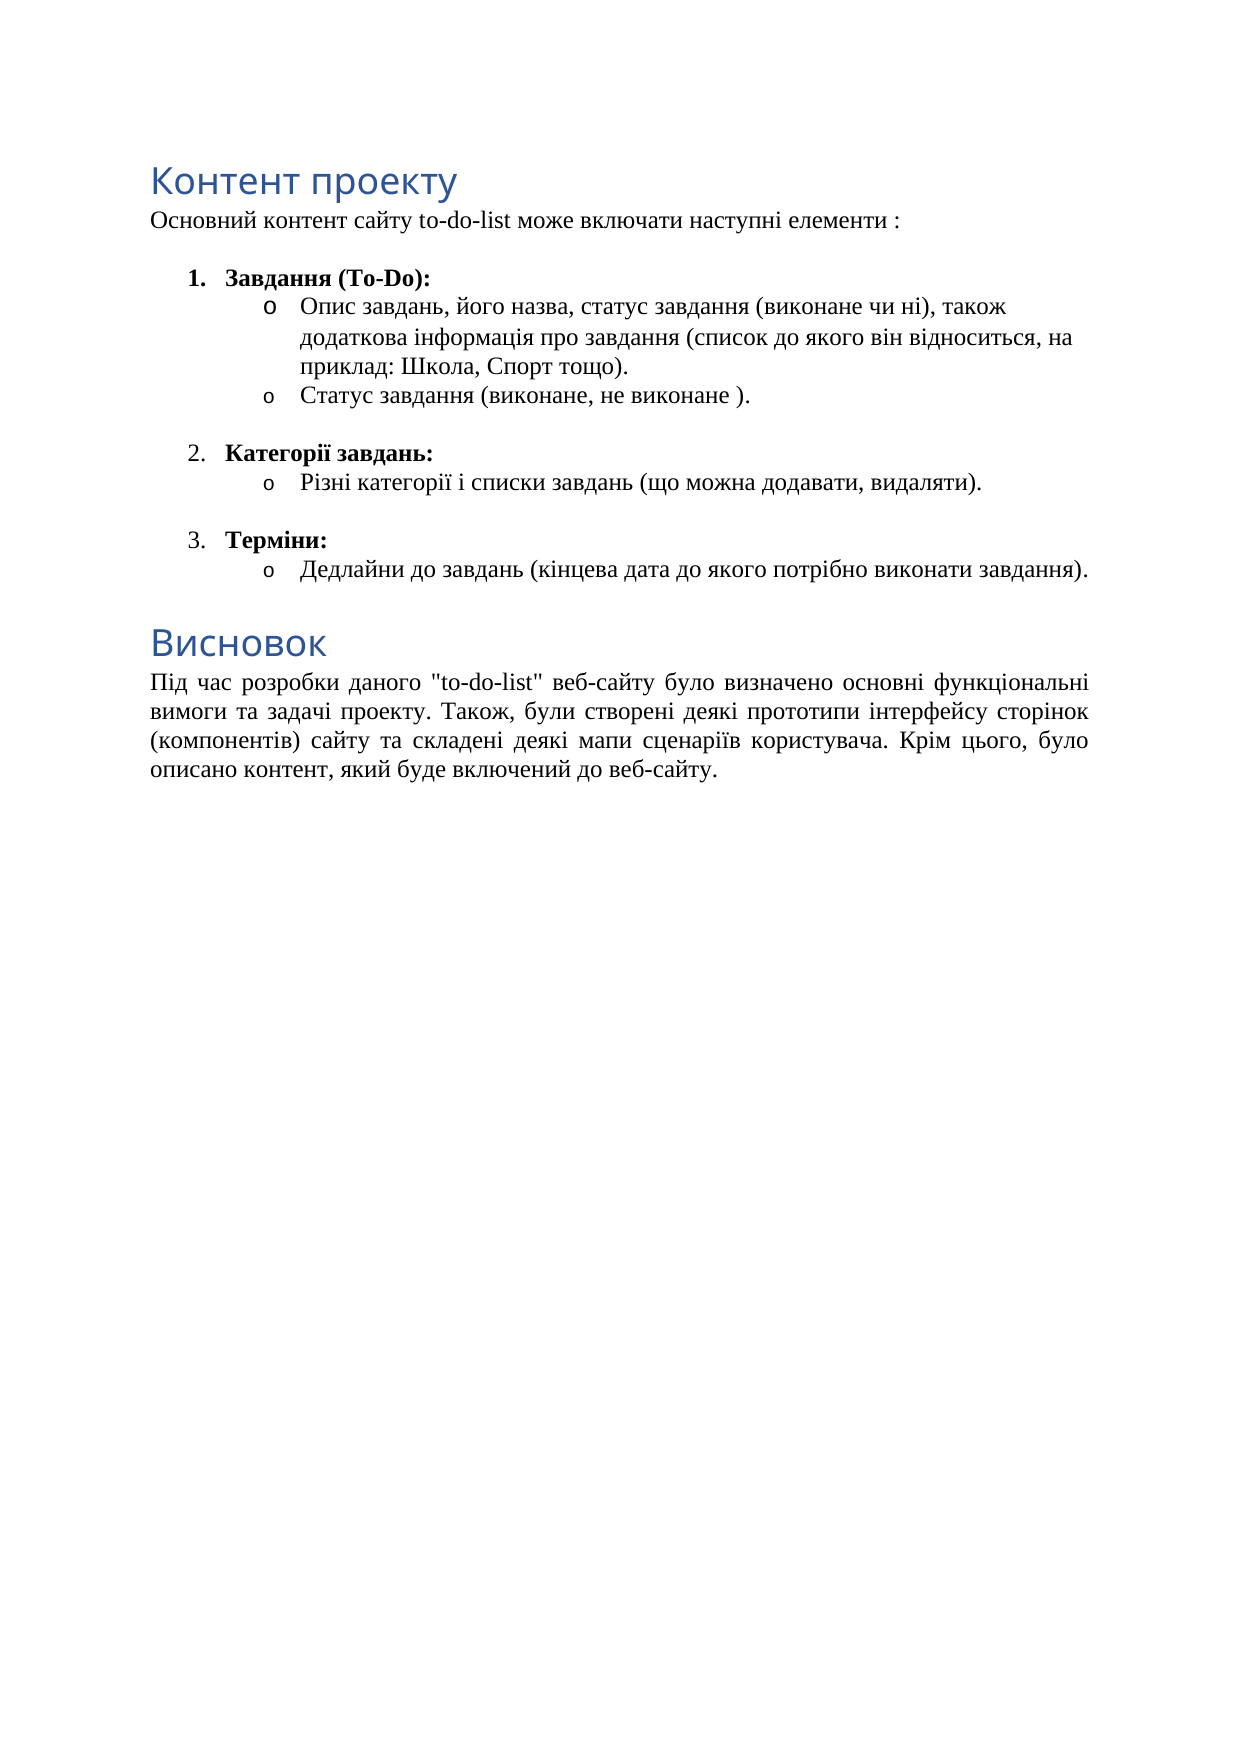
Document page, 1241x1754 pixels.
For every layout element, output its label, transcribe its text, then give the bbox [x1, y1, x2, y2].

subtitle Висновок [150, 616, 1090, 667]
list Терміни: [187, 525, 1090, 554]
list Категорії завдань: [187, 438, 1090, 467]
list Завдання (To-Do): [187, 263, 1090, 291]
list Дедлайни до завдань (кінцева дата до якого потрібно виконати завдання). [262, 554, 1090, 583]
text Основний контент сайту to-do-list може включати наступні елементи : [150, 205, 1090, 234]
list Статус завдання (виконане, не виконане ). [262, 380, 1090, 409]
subtitle Контент проекту [150, 154, 1090, 205]
list Різні категорії і списки завдань (що можна додавати, видаляти). [262, 467, 1090, 496]
list Опис завдань, його назва, статус завдання (виконане чи ні), також додаткова інформація про завдання (список до якого він відноситься, на приклад: Школа, Спорт тощо). [262, 291, 1090, 380]
text Під час розробки даного "to-do-list" веб-сайту було визначено основні функціональні вимоги та задачі проекту. Також, були створені деякі прототипи інтерфейсу сторінок (компонентів) сайту та складені деякі мапи сценаріїв користувача. Крім цього, було описано контент, який буде включений до веб-сайту. [150, 667, 1090, 782]
